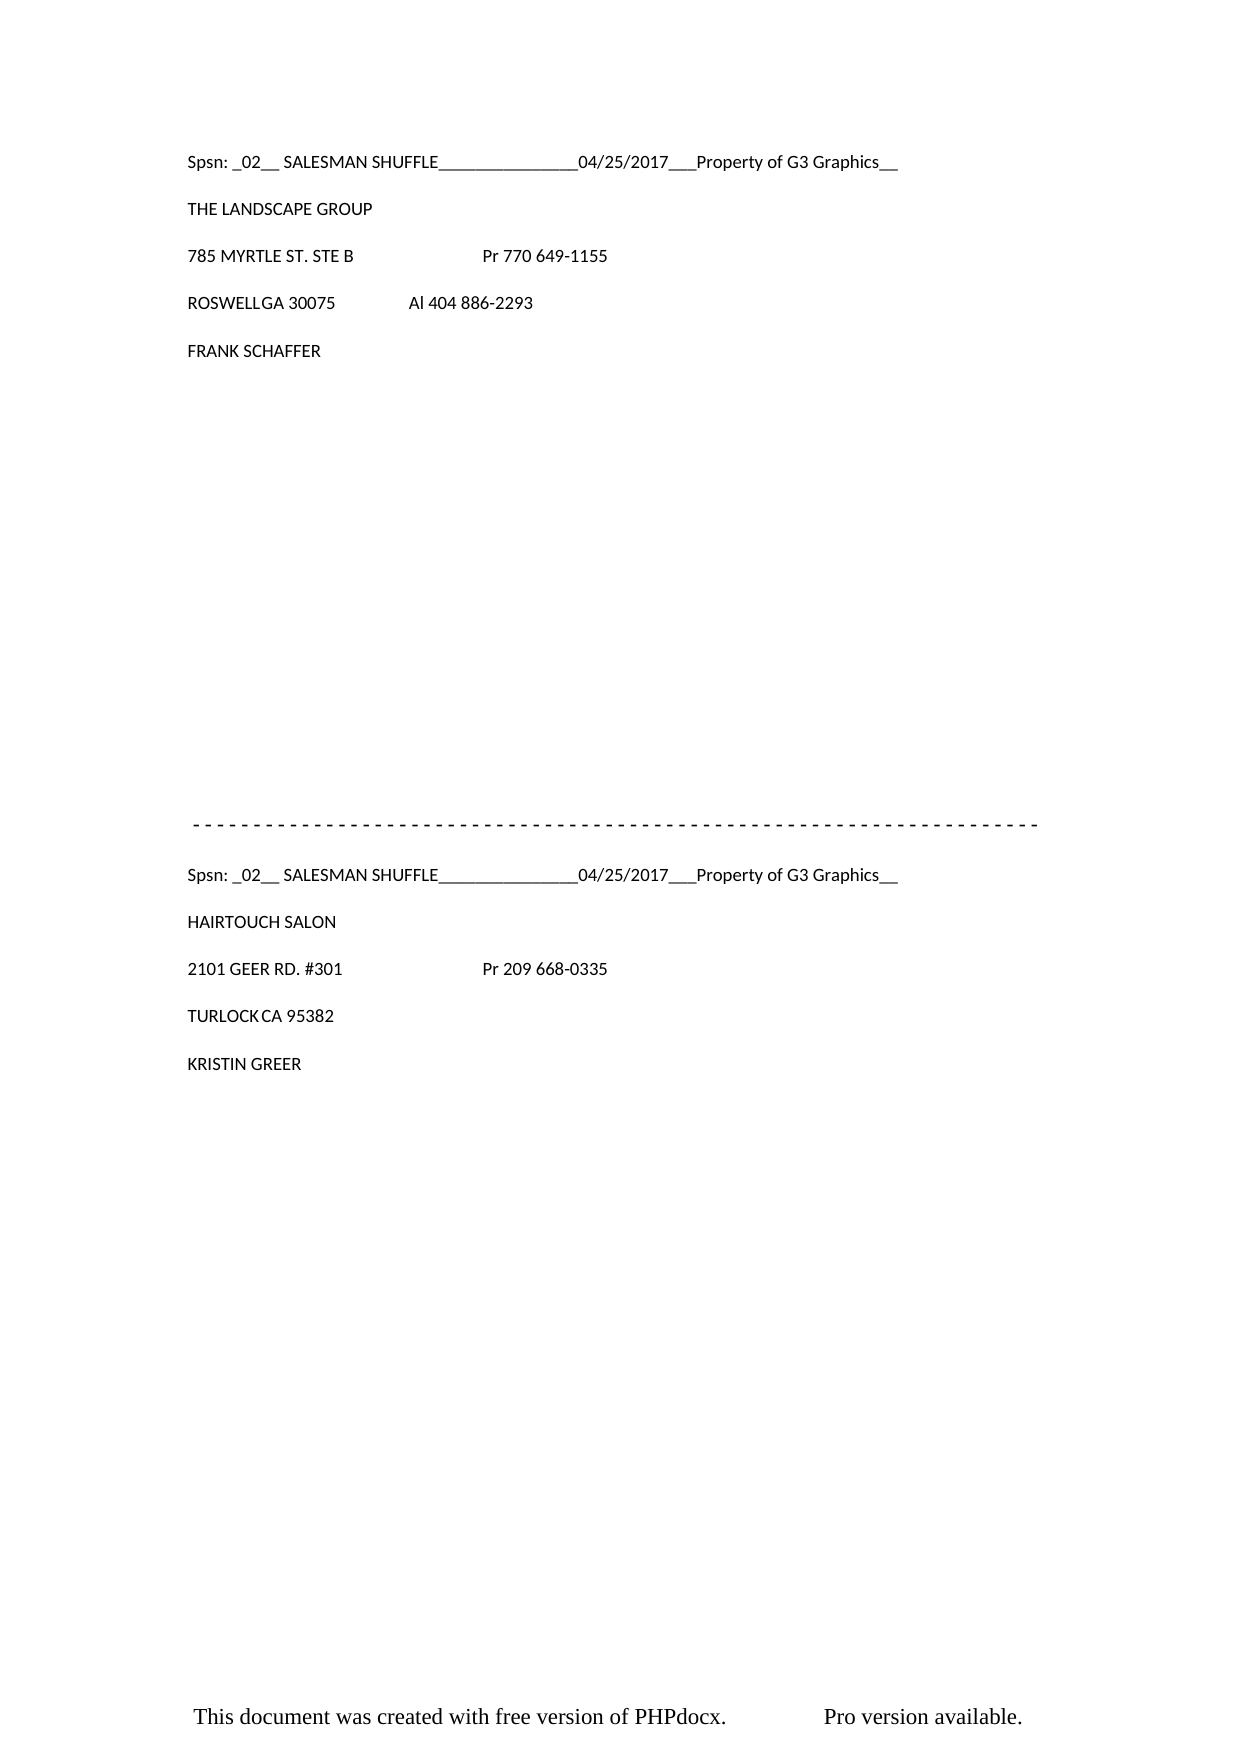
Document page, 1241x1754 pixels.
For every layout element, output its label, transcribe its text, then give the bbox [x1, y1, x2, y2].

text 785 MYRTLE ST. STE B Pr 770 649-1155 [187, 244, 1053, 267]
text TURLOCK CA 95382 [187, 1005, 1053, 1028]
text KRISTIN GREER [187, 1052, 1053, 1075]
text HAIRTOUCH SALON [187, 910, 1053, 933]
text Spsn: _02__ SALESMAN SHUFFLE_______________04/25/2017___Property of G3 Graphics__ [187, 150, 1053, 173]
text Spsn: _02__ SALESMAN SHUFFLE_______________04/25/2017___Property of G3 Graphics__ [187, 863, 1053, 886]
text THE LANDSCAPE GROUP [187, 197, 1053, 220]
text - - - - - - - - - - - - - - - - - - - - - - - - - - - - - - - - - - - - - - - - - - - - - - - - - - - - - - - - - - - - - - - - - - - - - - [187, 810, 1053, 838]
text ROSWELL GA 30075 Al 404 886-2293 [187, 292, 1053, 314]
text 2101 GEER RD. #301 Pr 209 668-0335 [187, 957, 1053, 980]
text FRANK SCHAFFER [187, 339, 1053, 362]
